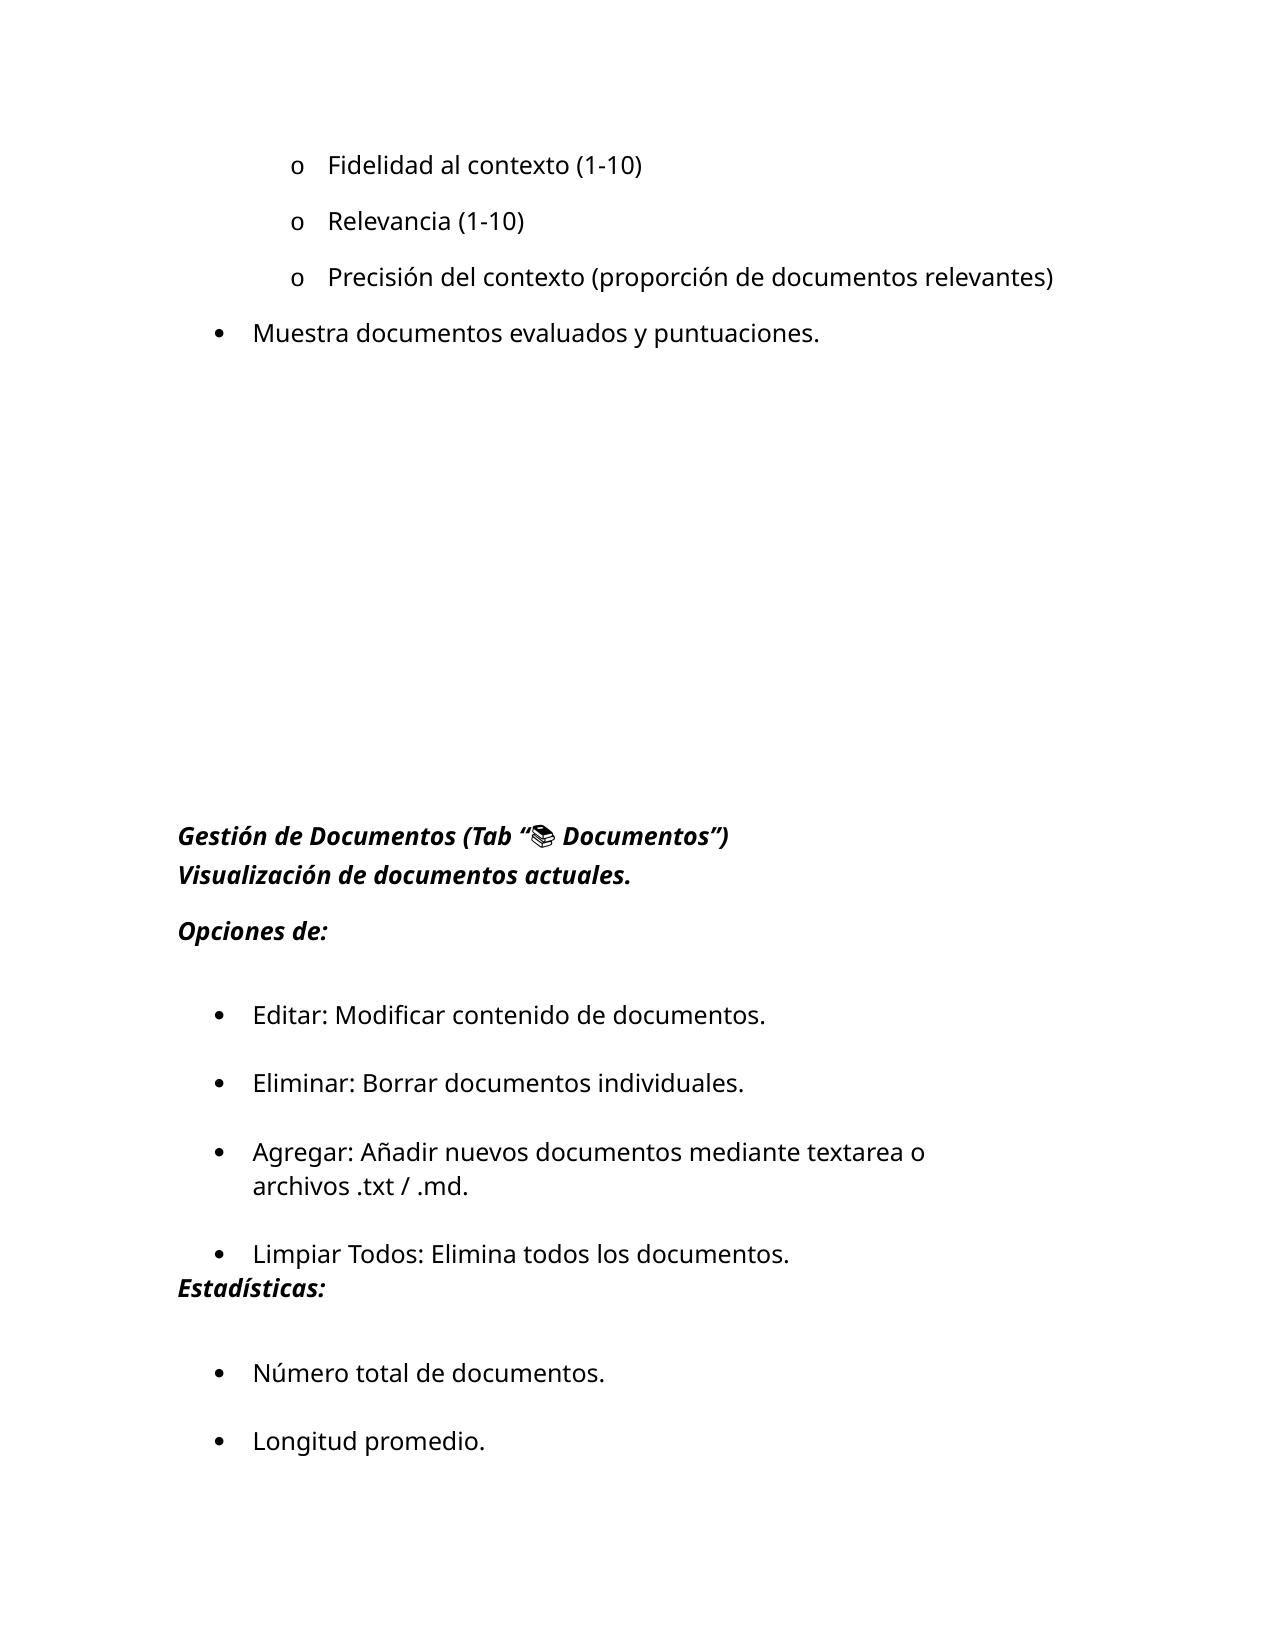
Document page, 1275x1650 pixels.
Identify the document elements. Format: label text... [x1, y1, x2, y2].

list Longitud promedio. [215, 1423, 1098, 1457]
list Agregar: Añadir nuevos documentos mediante textarea o archivos .txt / .md. [215, 1134, 1098, 1202]
list Limpiar Todos: Elimina todos los documentos. [215, 1236, 1098, 1271]
text Gestión de Documentos (Tab “📚 Documentos”) Visualización de documentos actuales. [177, 818, 1098, 891]
list Número total de documentos. [215, 1355, 1098, 1389]
list Editar: Modificar contenido de documentos. [215, 998, 1098, 1032]
list Fidelidad al contexto (1-10) [290, 148, 1098, 182]
text Estadísticas: [177, 1271, 1098, 1304]
list Precisión del contexto (proporción de documentos relevantes) [290, 260, 1098, 294]
list Relevancia (1-10) [290, 204, 1098, 238]
list Eliminar: Borrar documentos individuales. [215, 1066, 1098, 1100]
list Muestra documentos evaluados y puntuaciones. [215, 316, 1098, 350]
text Opciones de: [177, 913, 1098, 947]
